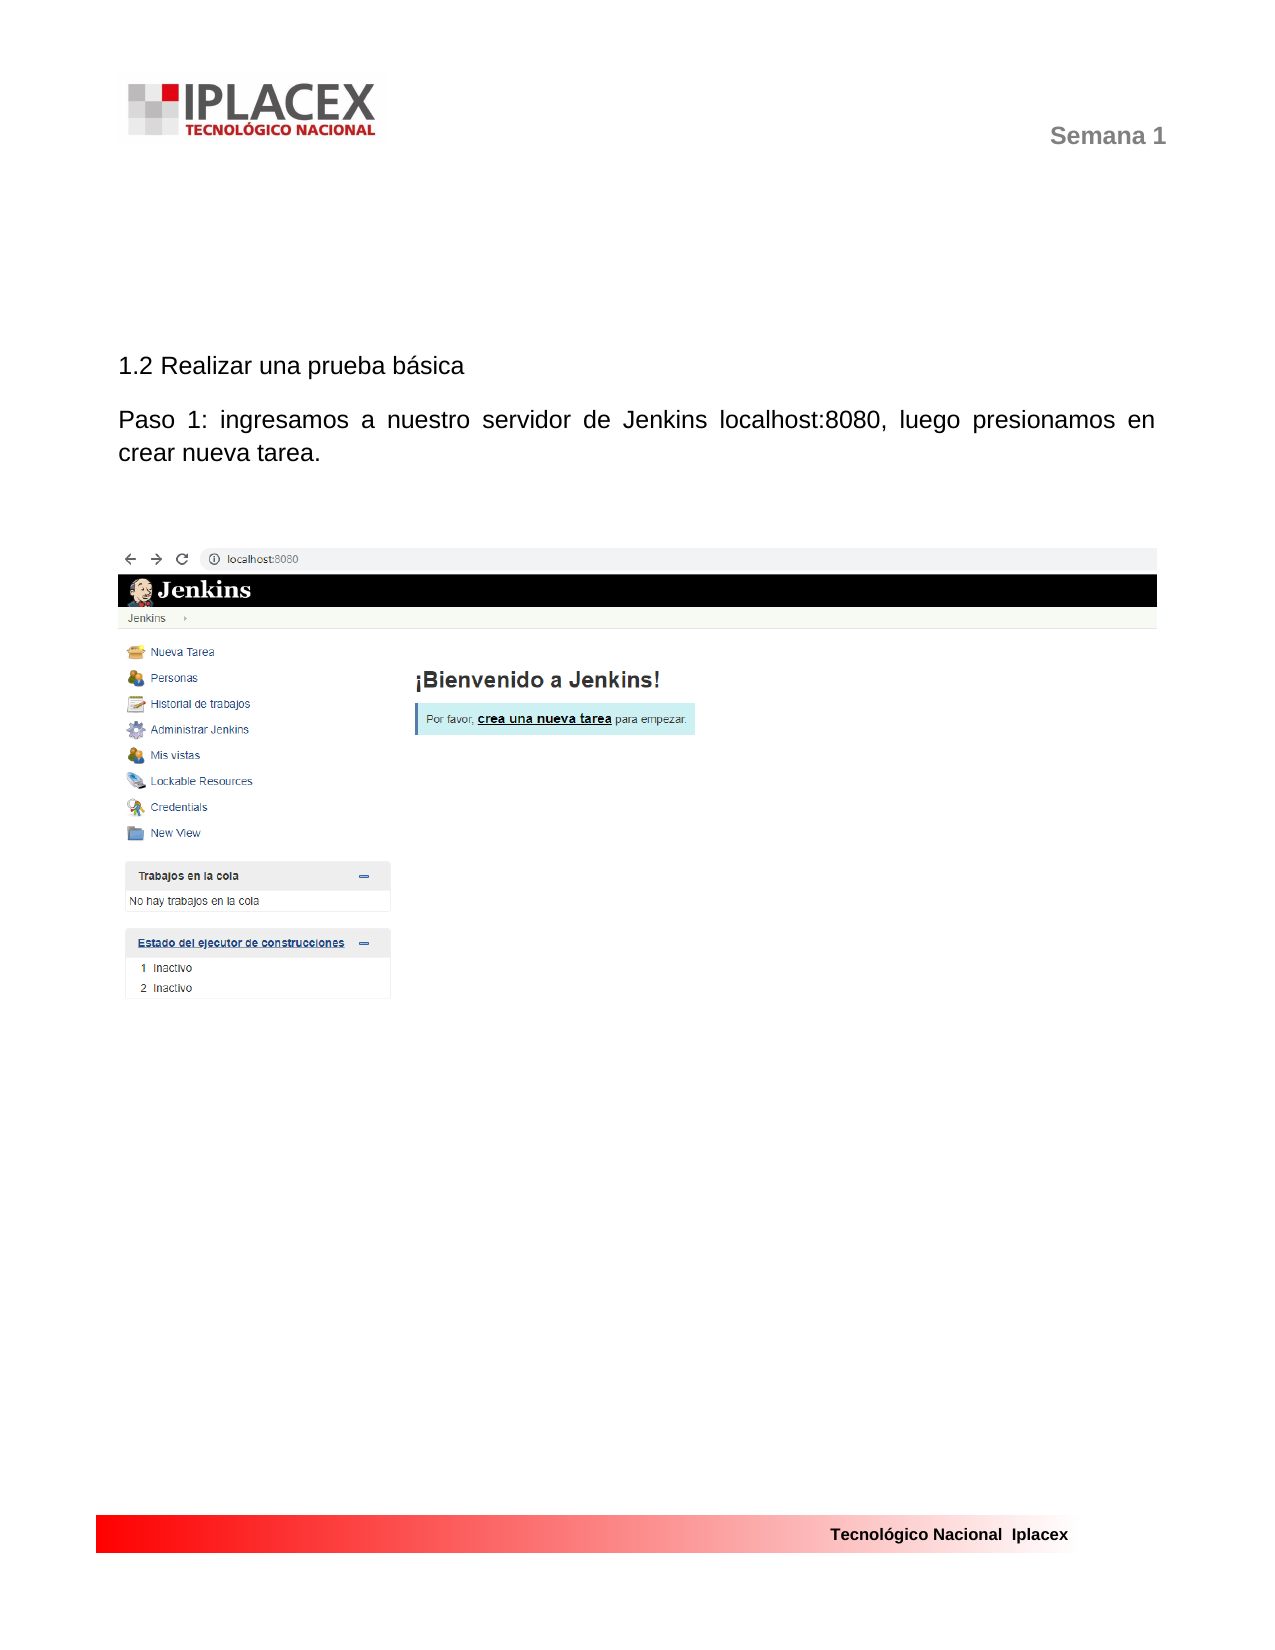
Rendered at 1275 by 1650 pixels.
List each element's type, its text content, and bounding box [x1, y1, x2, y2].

list Realizar una prueba básica [118, 351, 1157, 380]
picture [118, 73, 389, 145]
picture [118, 546, 1157, 1103]
text Paso 1: ingresamos a nuestro servidor de Jenkins localhost:8080, luego presionamos en crear nueva tarea. [118, 405, 1157, 467]
